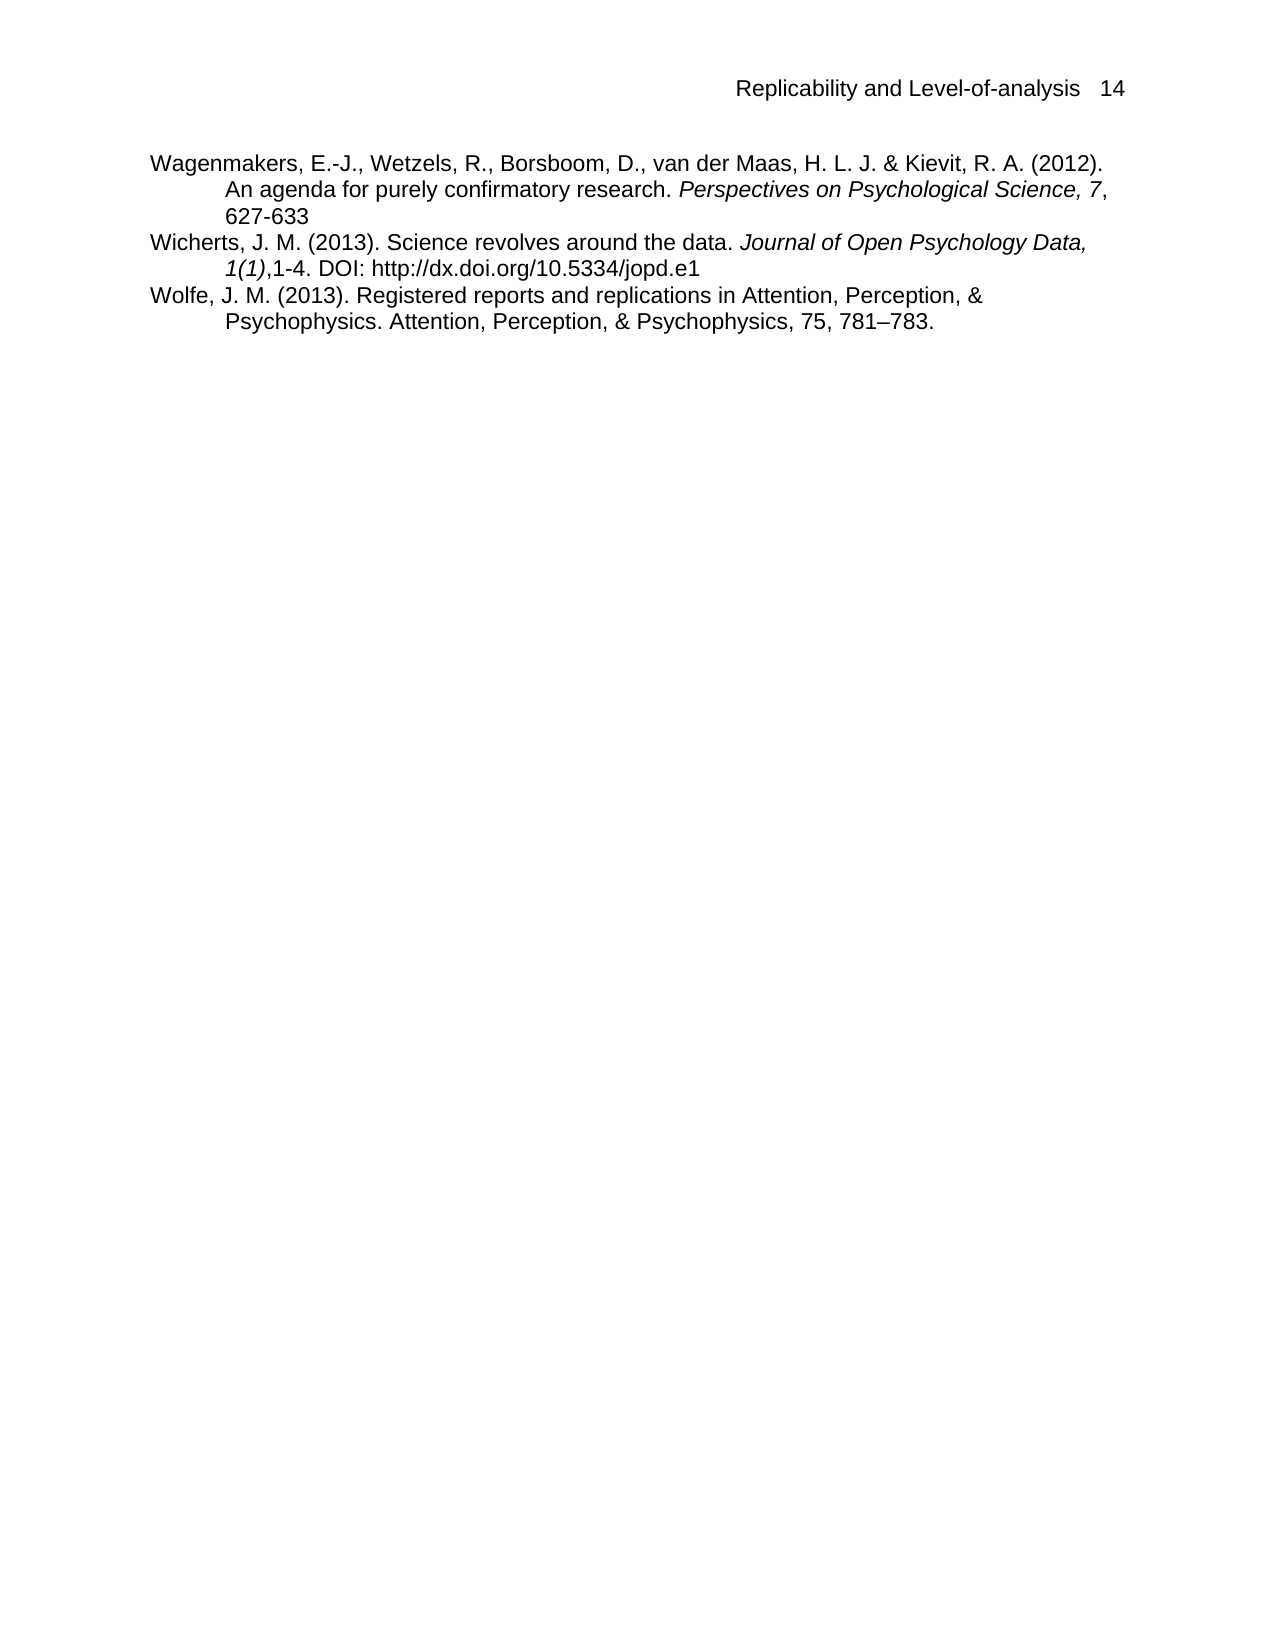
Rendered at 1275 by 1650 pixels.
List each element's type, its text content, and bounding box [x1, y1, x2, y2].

text Wagenmakers, E.-J., Wetzels, R., Borsboom, D., van der Maas, H. L. J. & Kievit, R. A. (2012). An agenda for purely confirmatory research. Perspectives on Psychological Science, 7, 627-633 [150, 150, 1125, 229]
text Wolfe, J. M. (2013). Registered reports and replications in Attention, Perception, & Psychophysics. Attention, Perception, & Psychophysics, 75, 781–783. [150, 282, 1125, 334]
text Wicherts, J. M. (2013). Science revolves around the data. Journal of Open Psychology Data, 1(1),1-4. DOI: http://dx.doi.org/10.5334/jopd.e1 [150, 229, 1125, 282]
